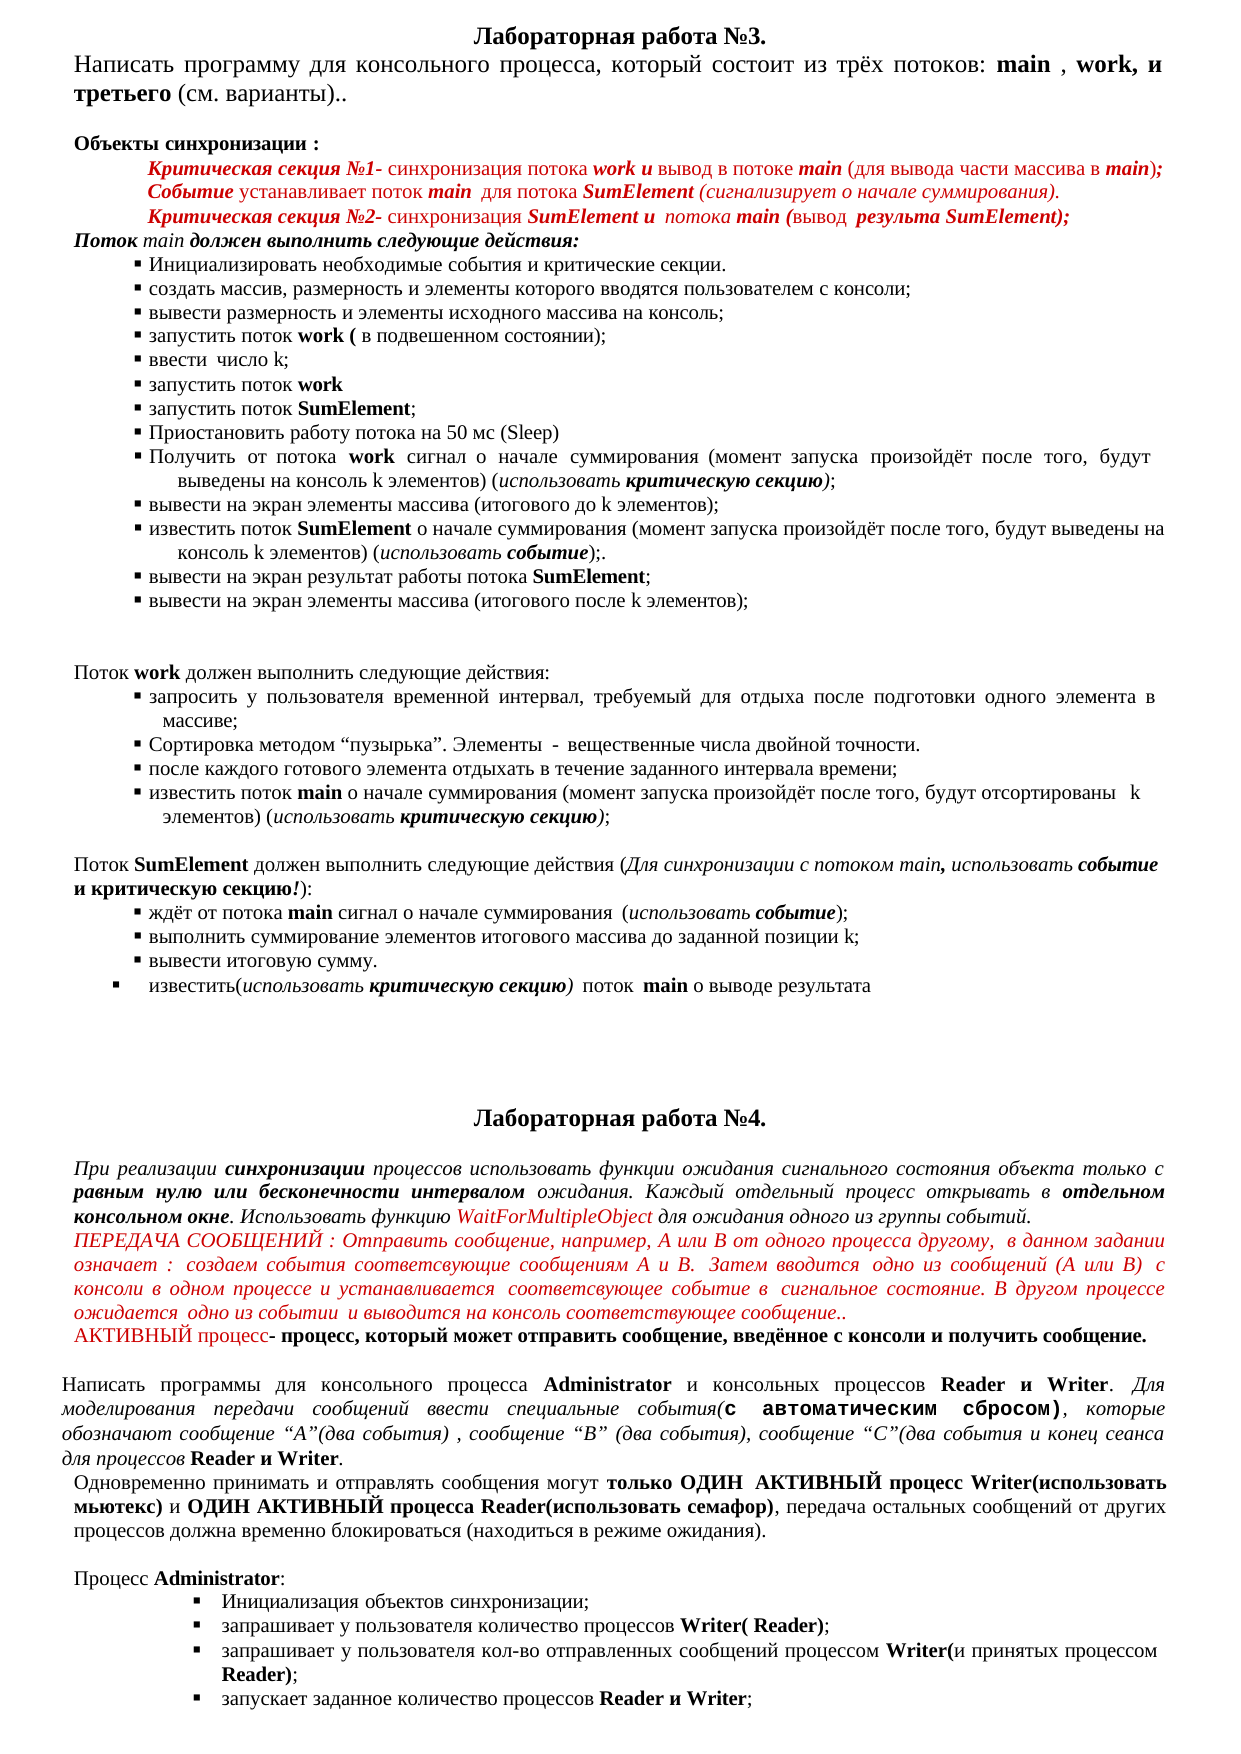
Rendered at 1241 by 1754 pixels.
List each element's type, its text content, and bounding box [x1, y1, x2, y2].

list выполнить суммирование элементов итогового массива до заданной позиции k; [133, 924, 1178, 948]
text Критическая секция №2- синхронизация SumElement и потока main (вывод результа SumElement); Поток main должен выполнить следующие действия: [74, 203, 1091, 252]
list создать массив, размерность и элементы которого вводятся пользователем с консоли; [133, 276, 1178, 300]
text Лабораторная работа №4. [79, 1103, 1161, 1132]
text Поток work должен выполнить следующие действия: [74, 660, 1178, 684]
text Поток SumElement должен выполнить следующие действия (Для синхронизации с потоком main, использовать событие [74, 852, 1178, 876]
subtitle и критическую секцию!): [74, 876, 1178, 900]
list после каждого готового элемента отдыхать в течение заданного интервала времени; [133, 756, 1178, 780]
list ввести число k; [133, 348, 1178, 372]
list Сортировка методом “пузырька”. Элементы - вещественные числа двойной точности. [133, 732, 1178, 756]
subtitle Объекты синхронизации : [74, 132, 1178, 155]
list Приостановить работу потока на 50 мс (Sleep) [133, 420, 1178, 444]
list известить поток main о начале суммирования (момент запуска произойдёт после того, будут отсортированы k элементов) (использовать критическую секцию); [133, 780, 1167, 828]
list известить поток SumElement о начале суммирования (момент запуска произойдёт после того, будут выведены на консоль k элементов) (использовать событие);. [133, 516, 1166, 564]
text При реализации синхронизации процессов использовать функции ожидания сигнального состояния объекта только с равным нулю или бесконечности интервалом ожидания. Каждый отдельный процесс открывать в отдельном консольном окне. Использовать функцию WaitForMultipleObject для ожидания одного из группы событий. [74, 1155, 1167, 1228]
text ПЕРЕДАЧА СООБЩЕНИЙ : Отправить сообщение, например, А или В от одного процесса другому, в данном задании означает : создаем события соответсвующие сообщениям А и В. Затем вводится одно из сообщений (А или В) с консоли в одном процессе и устанавливается соответсвующее событие в сигнальное состояние. В другом процессе ожидается одно из событии и выводится на консоль соответствующее сообщение.. [74, 1228, 1167, 1324]
text Процесс Administrator: [74, 1566, 1178, 1590]
subtitle Reader); [221, 1662, 1178, 1686]
list запустить поток work [133, 372, 1178, 396]
text Одновременно принимать и отправлять сообщения могут только ОДИН АКТИВНЫЙ процесс Writer(использовать мьютекс) и ОДИН АКТИВНЫЙ процесса Reader(использовать семафор), передача остальных сообщений от других процессов должна временно блокироваться (находиться в режиме ожидания). [74, 1470, 1167, 1542]
list Получить от потока work сигнал о начале суммирования (момент запуска произойдёт после того, будут выведены на консоль k элементов) (использовать критическую секцию); [133, 444, 1166, 492]
list известить(использовать критическую секцию) поток main о выводе результата [111, 972, 1178, 997]
list Инициализация объектов синхронизации; [192, 1590, 1178, 1614]
text Критическая секция №1- синхронизация потока work и вывод в потоке main (для вывода части массива в main); Событие устанавливает поток main для потока SumElement (сигнализирует о начале суммирования). [147, 155, 1178, 203]
list ждёт от потока main сигнал о начале суммирования (использовать событие); [133, 900, 1178, 924]
text АКТИВНЫЙ процесс- процесс, который может отправить сообщение, введённое с консоли и получить сообщение. [74, 1324, 1178, 1348]
text Лабораторная работа №3. [79, 21, 1161, 49]
list вывести размерность и элементы исходного массива на консоль; [133, 300, 1178, 324]
list Инициализировать необходимые события и критические секции. [133, 252, 1178, 276]
list запрашивает у пользователя кол-во отправленных сообщений процессом Writer(и принятых процессом [192, 1638, 1178, 1662]
list вывести на экран элементы массива (итогового до k элементов); [133, 492, 1178, 516]
text Написать программы для консольного процесса Administrator и консольных процессов Reader и Writer. Для моделирования передачи сообщений ввести специальные события(c автоматическим сбросом), которые обозначают сообщение “A”(два события) , сообщение “B” (два события), сообщение “С”(два события и конец сеанса для процессов Reader и Writer. [62, 1372, 1167, 1469]
list вывести итоговую сумму. [133, 948, 1178, 972]
list запросить у пользователя временной интервал, требуемый для отдыха после подготовки одного элемента в массиве; [133, 684, 1166, 732]
list запускает заданное количество процессов Reader и Writer; [192, 1686, 1178, 1710]
list вывести на экран элементы массива (итогового после k элементов); [133, 588, 1178, 612]
list запустить поток work ( в подвешенном состоянии); [133, 324, 1178, 348]
text Написать программу для консольного процесса, который состоит из трёх потоков: main , work, и третьего (см. варианты).. [74, 49, 1178, 107]
list запрашивает у пользователя количество процессов Writer( Reader); [192, 1614, 1178, 1638]
list запустить поток SumElement; [133, 396, 1178, 420]
list вывести на экран результат работы потока SumElement; [133, 564, 1178, 588]
